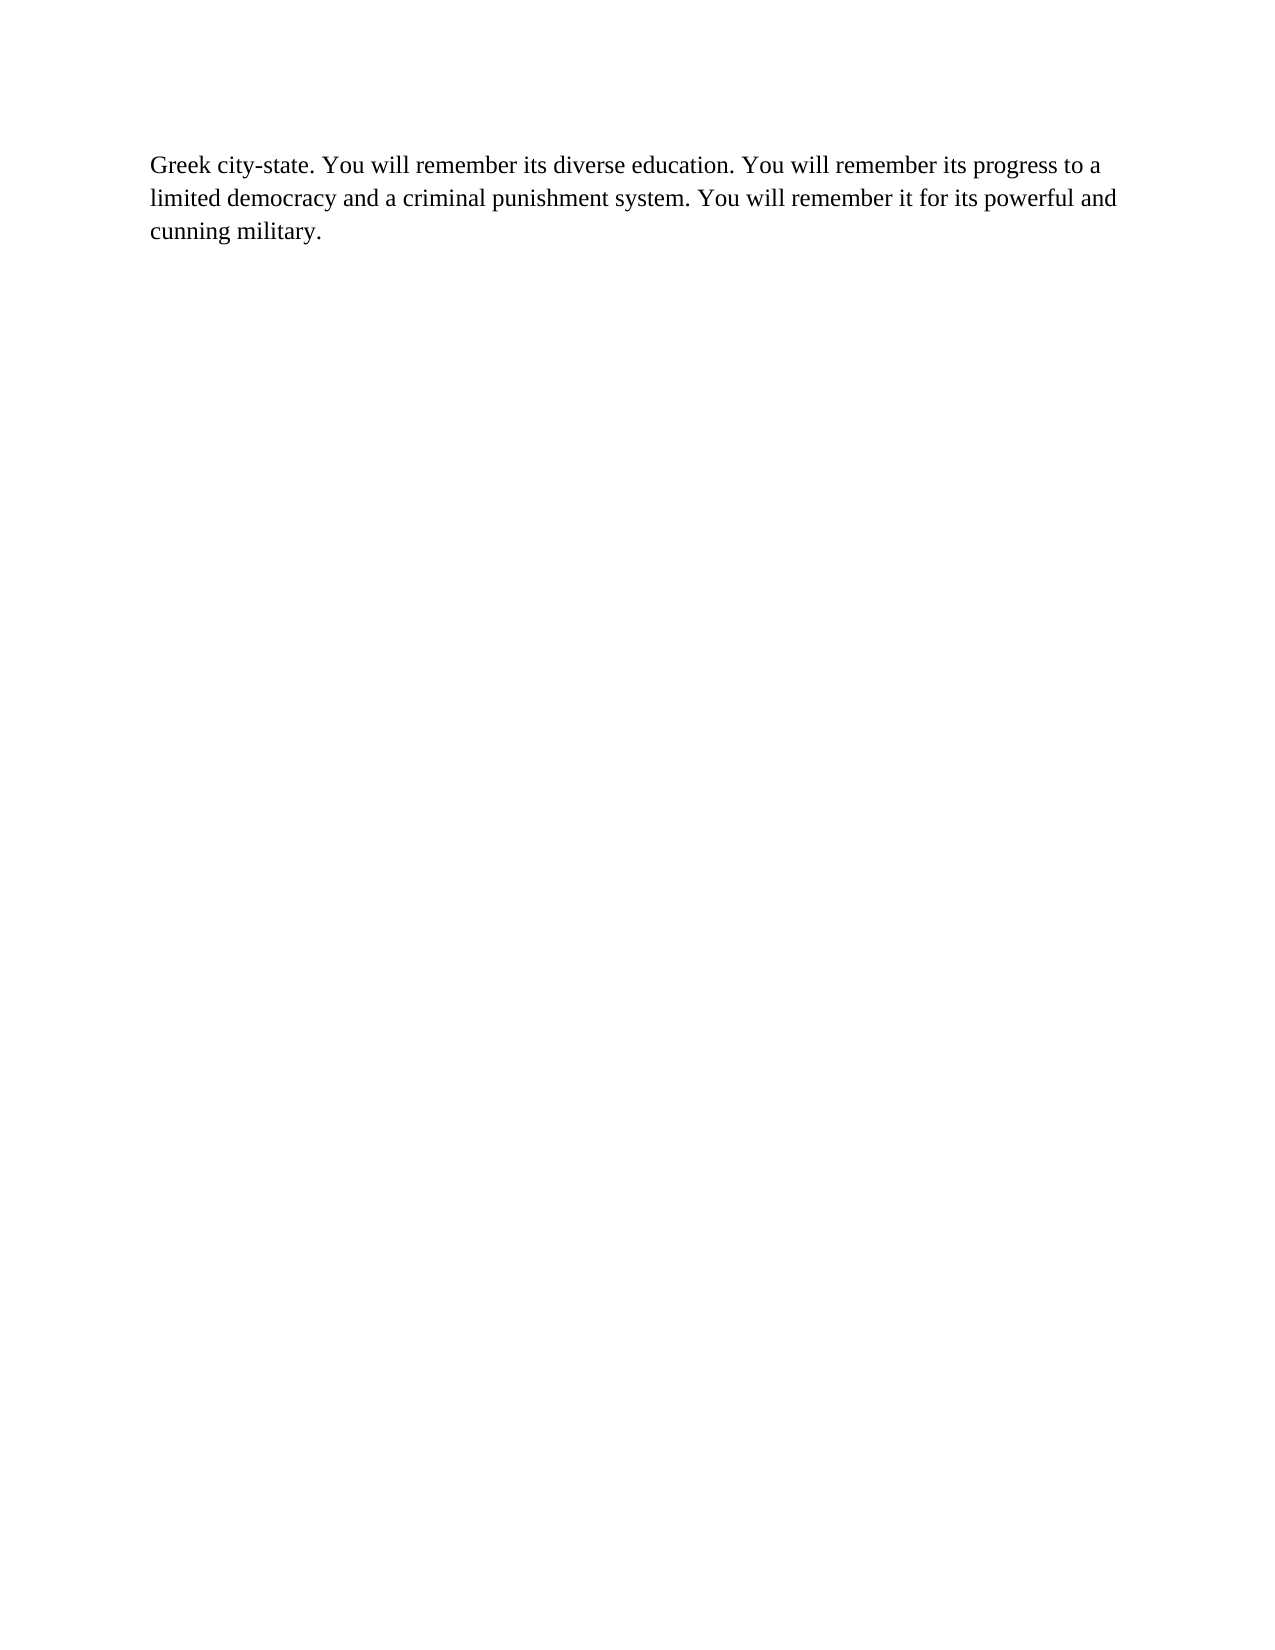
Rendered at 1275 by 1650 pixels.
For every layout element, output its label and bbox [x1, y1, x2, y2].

text [150, 150, 1125, 310]
